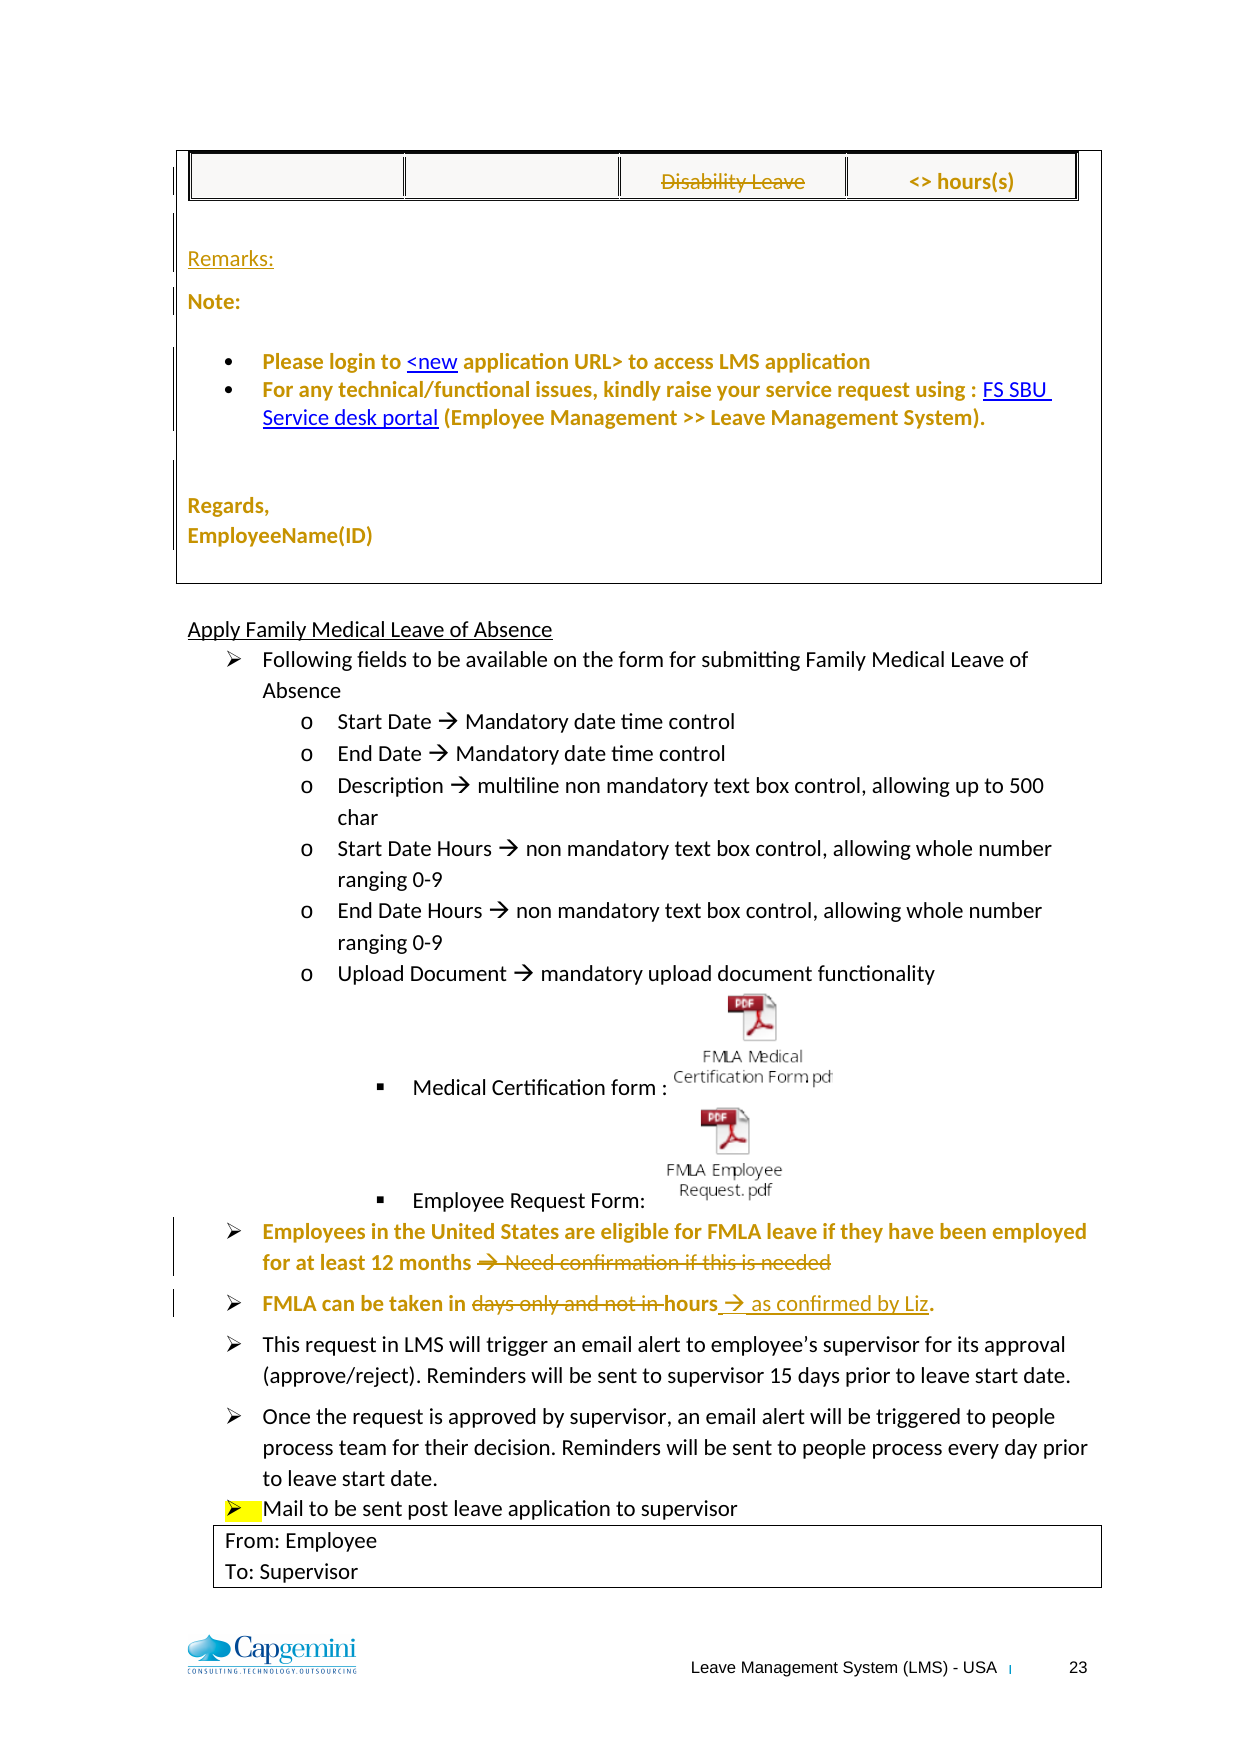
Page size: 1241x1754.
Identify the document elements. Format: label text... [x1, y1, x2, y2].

list This request in LMS will trigger an email alert to employee’s supervisor for its approval (approve/reject). Reminders will be sent to supervisor 15 days prior to leave start date. [225, 1330, 1090, 1389]
list FMLA can be taken in hours. [225, 1289, 1090, 1317]
list End Date Hours non mandatory text box control, allowing whole number ranging 0-9 [300, 896, 1090, 956]
list Medical Certification form : [375, 991, 1090, 1101]
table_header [177, 151, 1101, 583]
list Employee Request Form: [375, 1104, 1090, 1214]
list Start Date Hours non mandatory text box control, allowing whole number ranging 0-9 [300, 834, 1090, 894]
list Start Date Mandatory date time control [300, 707, 1090, 736]
list Mail to be sent post leave application to supervisor [225, 1494, 1090, 1522]
text Apply Family Medical Leave of Absence [187, 615, 1090, 643]
list Employees in the United States are eligible for FMLA leave if they have been employed for at least 12 months [225, 1217, 1090, 1276]
list Once the request is approved by supervisor, an email alert will be triggered to people process team for their decision. Reminders will be sent to people process every day prior to leave start date. [225, 1402, 1090, 1492]
list End Date Mandatory date time control [300, 739, 1090, 768]
list Description multiline non mandatory text box control, allowing up to 500 char [300, 771, 1090, 831]
list Following fields to be available on the form for submitting Family Medical Leave of Absence [225, 646, 1090, 704]
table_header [214, 1526, 1101, 1587]
list Upload Document mandatory upload document functionality [300, 959, 1090, 988]
picture [187, 1634, 357, 1674]
